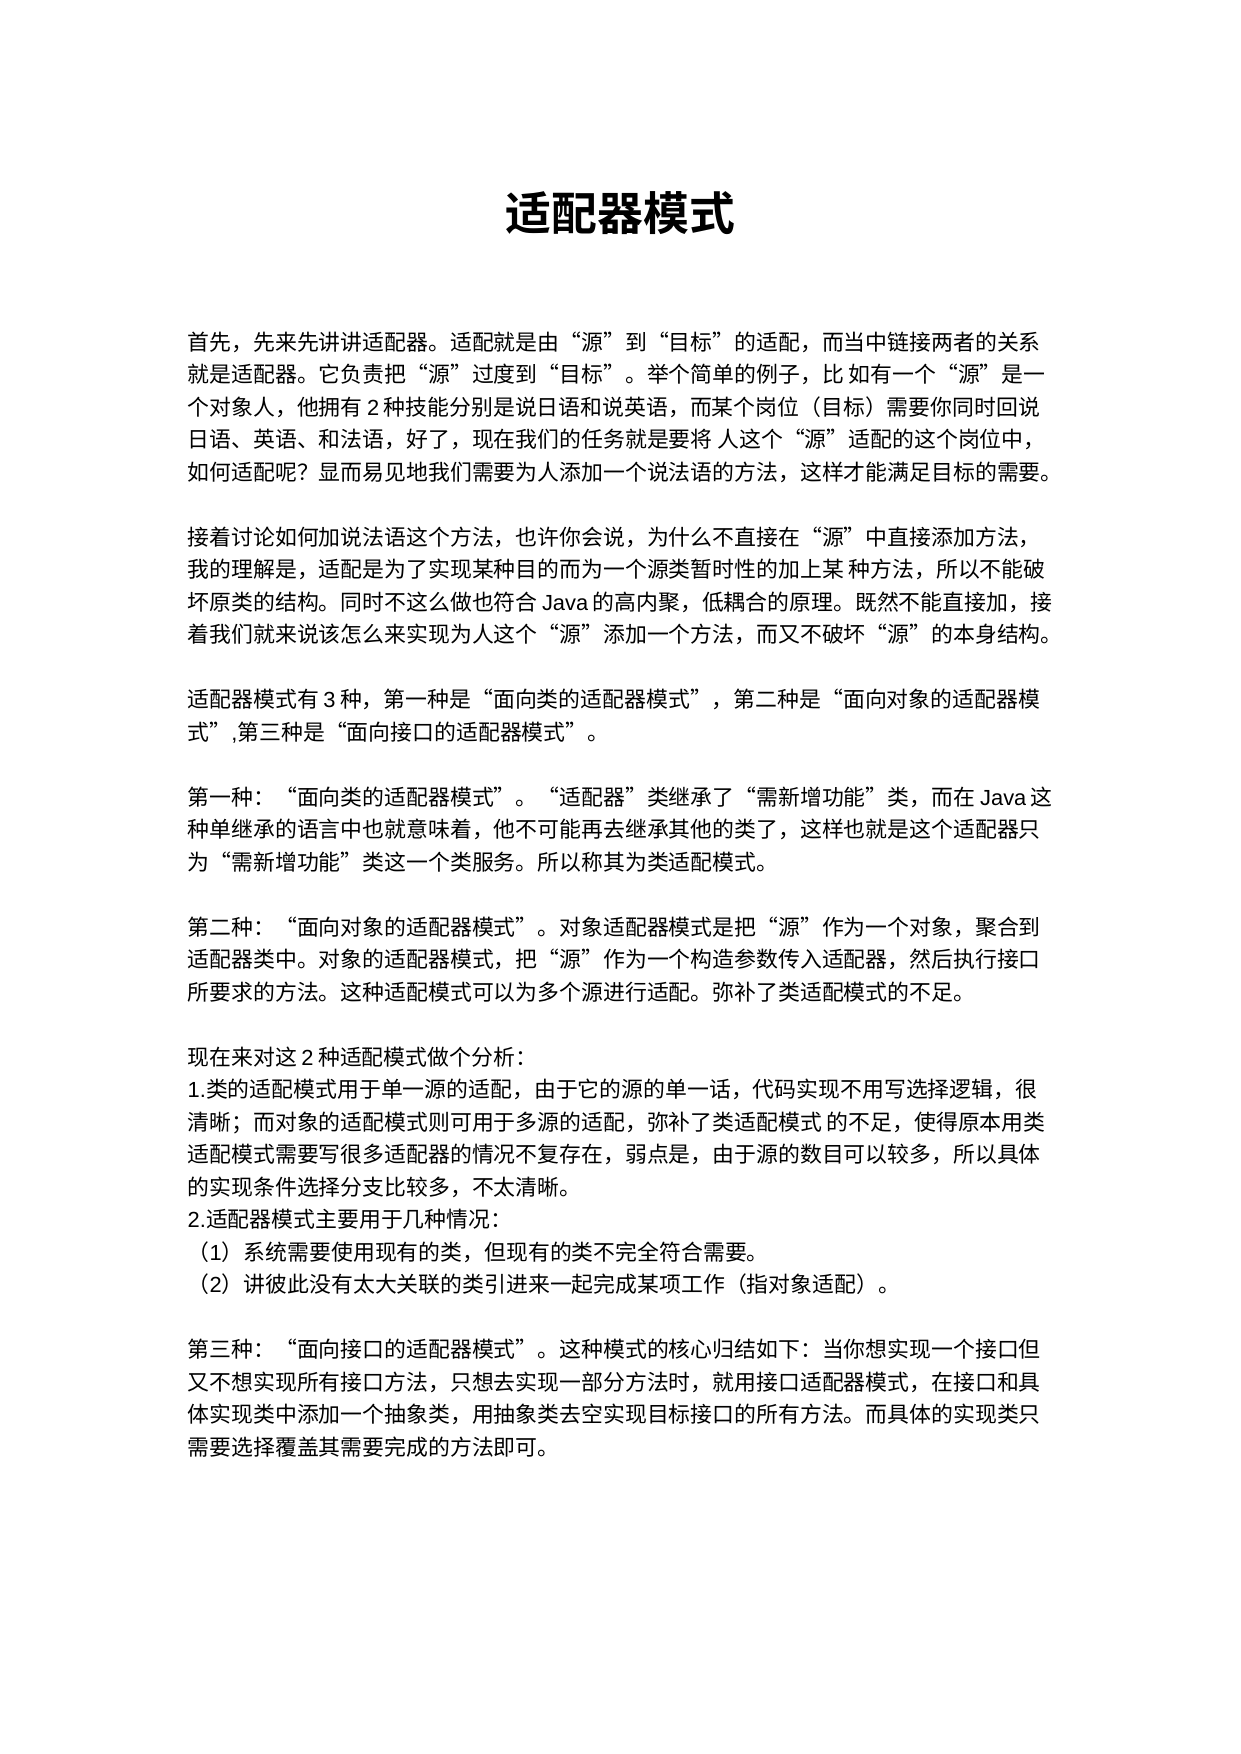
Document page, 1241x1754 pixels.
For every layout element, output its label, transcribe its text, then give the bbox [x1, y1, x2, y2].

text 第一种：“面向类的适配器模式”。“适配器”类继承了“需新增功能”类，而在 Java这种单继承的语言中也就意味着，他不可能再去继承其他的类了，这样也就是这个适配器只为“需新增功能”类这一个类服务。所以称其为类适配模式。 [187, 779, 1053, 877]
text 第二种：“面向对象的适配器模式”。对象适配器模式是把“源”作为一个对象，聚合到适配器类中。对象的适配器模式，把“源”作为一个构造参数传入适配器，然后执行接口所要求的方法。这种适配模式可以为多个源进行适配。弥补了类适配模式的不足。 [187, 909, 1053, 1007]
text 接着讨论如何加说法语这个方法，也许你会说，为什么不直接在“源”中直接添加方法，我的理解是，适配是为了实现某种目的而为一个源类暂时性的加上某 种方法，所以不能破坏原类的结构。同时不这么做也符合Java的高内聚，低耦合的原理。既然不能直接加，接着我们就来说该怎么来实现为人这个“源”添加一个方法，而又不破坏“源”的本身结构。 [187, 519, 1053, 649]
text 2.适配器模式主要用于几种情况： （1）系统需要使用现有的类，但现有的类不完全符合需要。 （2）讲彼此没有太大关联的类引进来一起完成某项工作（指对象适配）。 [187, 1202, 1053, 1299]
text 现在来对这2种适配模式做个分析： [187, 1039, 1053, 1072]
text 首先，先来先讲讲适配器。适配就是由“源”到“目标”的适配，而当中链接两者的关系就是适配器。它负责把“源”过度到“目标”。举个简单的例子，比 如有一个“源”是一个对象人，他拥有2种技能分别是说日语和说英语，而某个岗位（目标）需要你同时回说日语、英语、和法语，好了，现在我们的任务就是要将 人这个“源”适配的这个岗位中，如何适配呢？显而易见地我们需要为人添加一个说法语的方法，这样才能满足目标的需要。 [187, 324, 1053, 487]
text 1.类的适配模式用于单一源的适配，由于它的源的单一话，代码实现不用写选择逻辑，很清晰；而对象的适配模式则可用于多源的适配，弥补了类适配模式 的不足，使得原本用类适配模式需要写很多适配器的情况不复存在，弱点是，由于源的数目可以较多，所以具体的实现条件选择分支比较多，不太清晰。 [187, 1072, 1053, 1202]
text 第三种：“面向接口的适配器模式”。这种模式的核心归结如下：当你想实现一个接口但又不想实现所有接口方法，只想去实现一部分方法时，就用接口适配器模式，在接口和具体实现类中添加一个抽象类，用抽象类去空实现目标接口的所有方法。而具体的实现类只需要选择覆盖其需要完成的方法即可。 [187, 1332, 1053, 1462]
text 适配器模式 [187, 162, 1053, 259]
text 适配器模式有3种，第一种是“面向类的适配器模式”，第二种是“面向对象的适配器模式”,第三种是“面向接口的适配器模式”。 [187, 682, 1053, 747]
